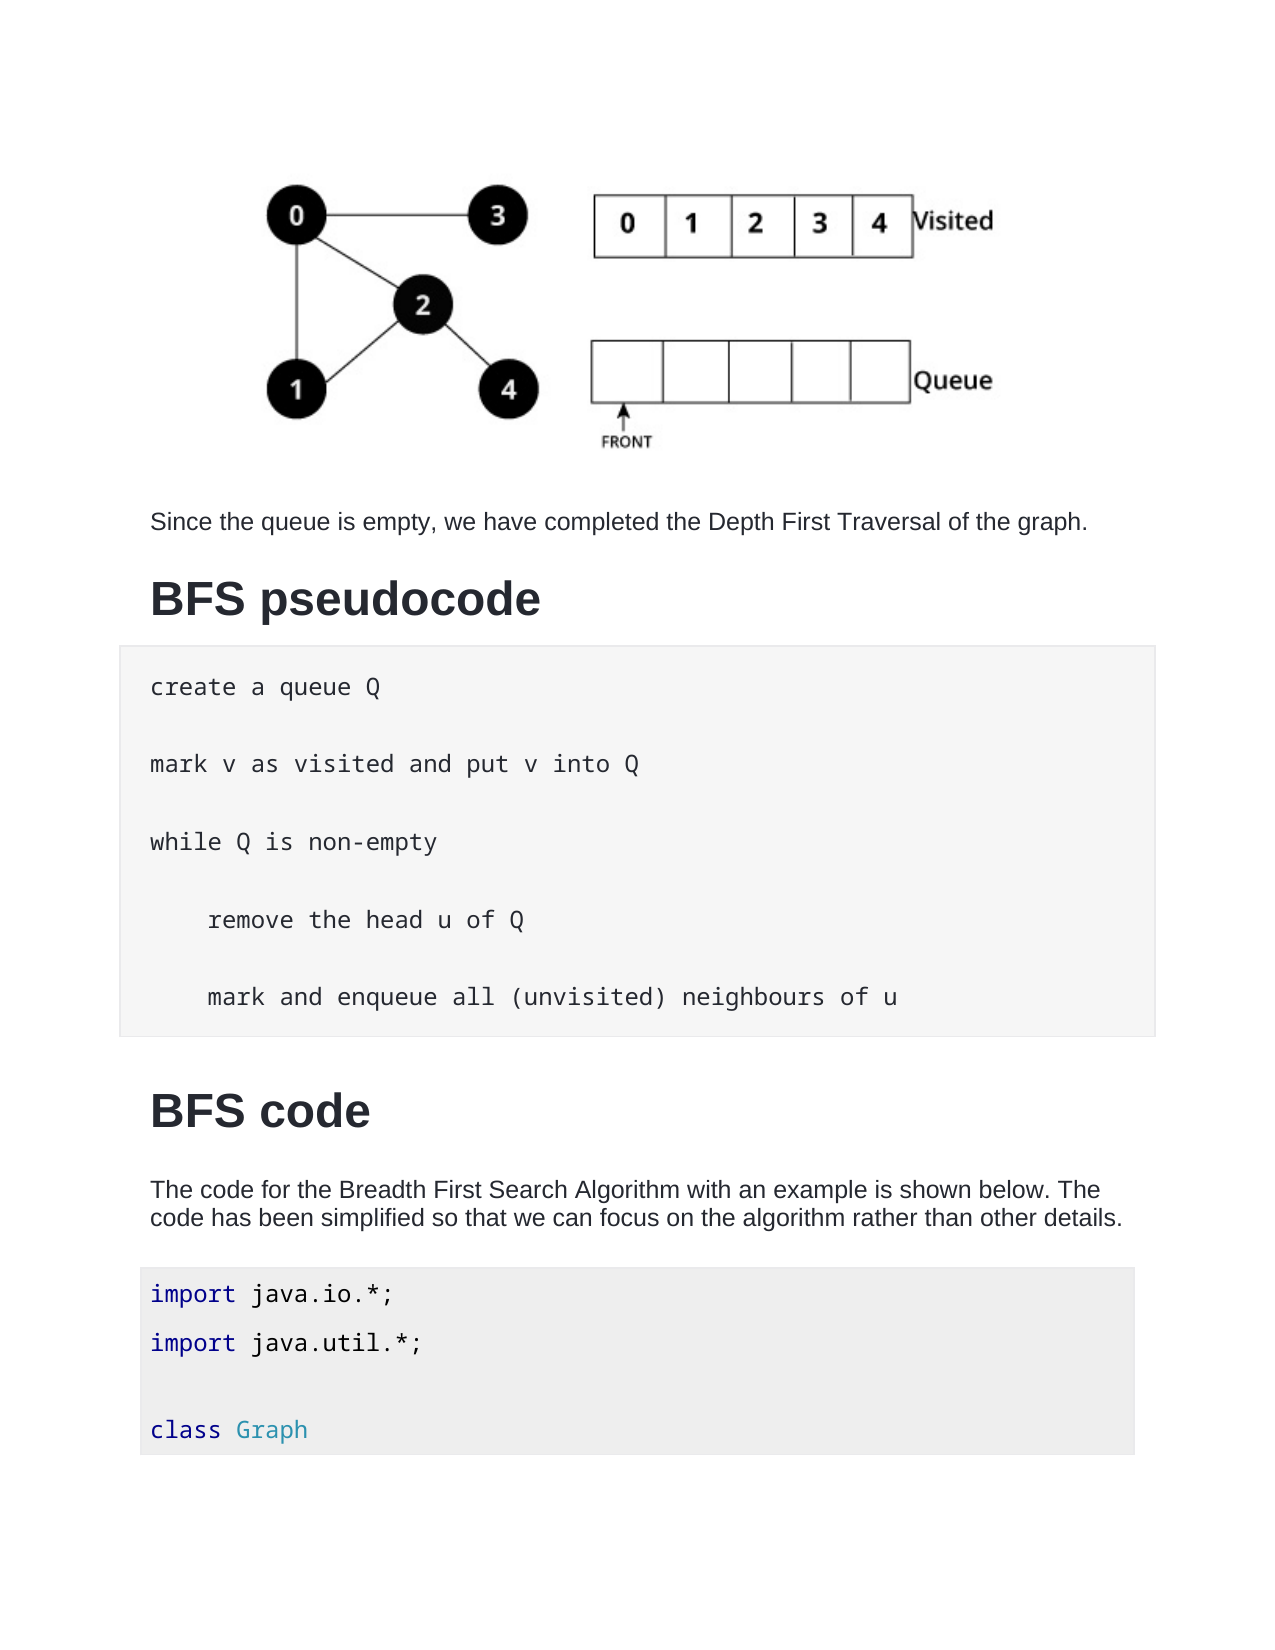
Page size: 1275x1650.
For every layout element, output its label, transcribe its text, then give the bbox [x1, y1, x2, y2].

text create a queue Q [121, 647, 1154, 702]
text class Graph [142, 1403, 1133, 1454]
text import java.io.*; [142, 1269, 1133, 1310]
text The code for the Breadth First Search Algorithm with an example is shown below. The code has been simplified so that we can focus on the algorithm rather than other details. [150, 1175, 1125, 1232]
text mark and enqueue all (unvisited) neighbours of u [121, 956, 1154, 1036]
subtitle BFS code [150, 1082, 1125, 1137]
subtitle BFS pseudocode [150, 571, 1125, 626]
text import java.util.*; [142, 1315, 1133, 1358]
picture [150, 150, 1088, 472]
text while Q is non-empty [121, 800, 1154, 857]
text Since the queue is empty, we have completed the Depth First Traversal of the graph. [150, 507, 1125, 536]
text remove the head u of Q [121, 878, 1154, 935]
text mark v as visited and put v into Q [121, 723, 1154, 780]
